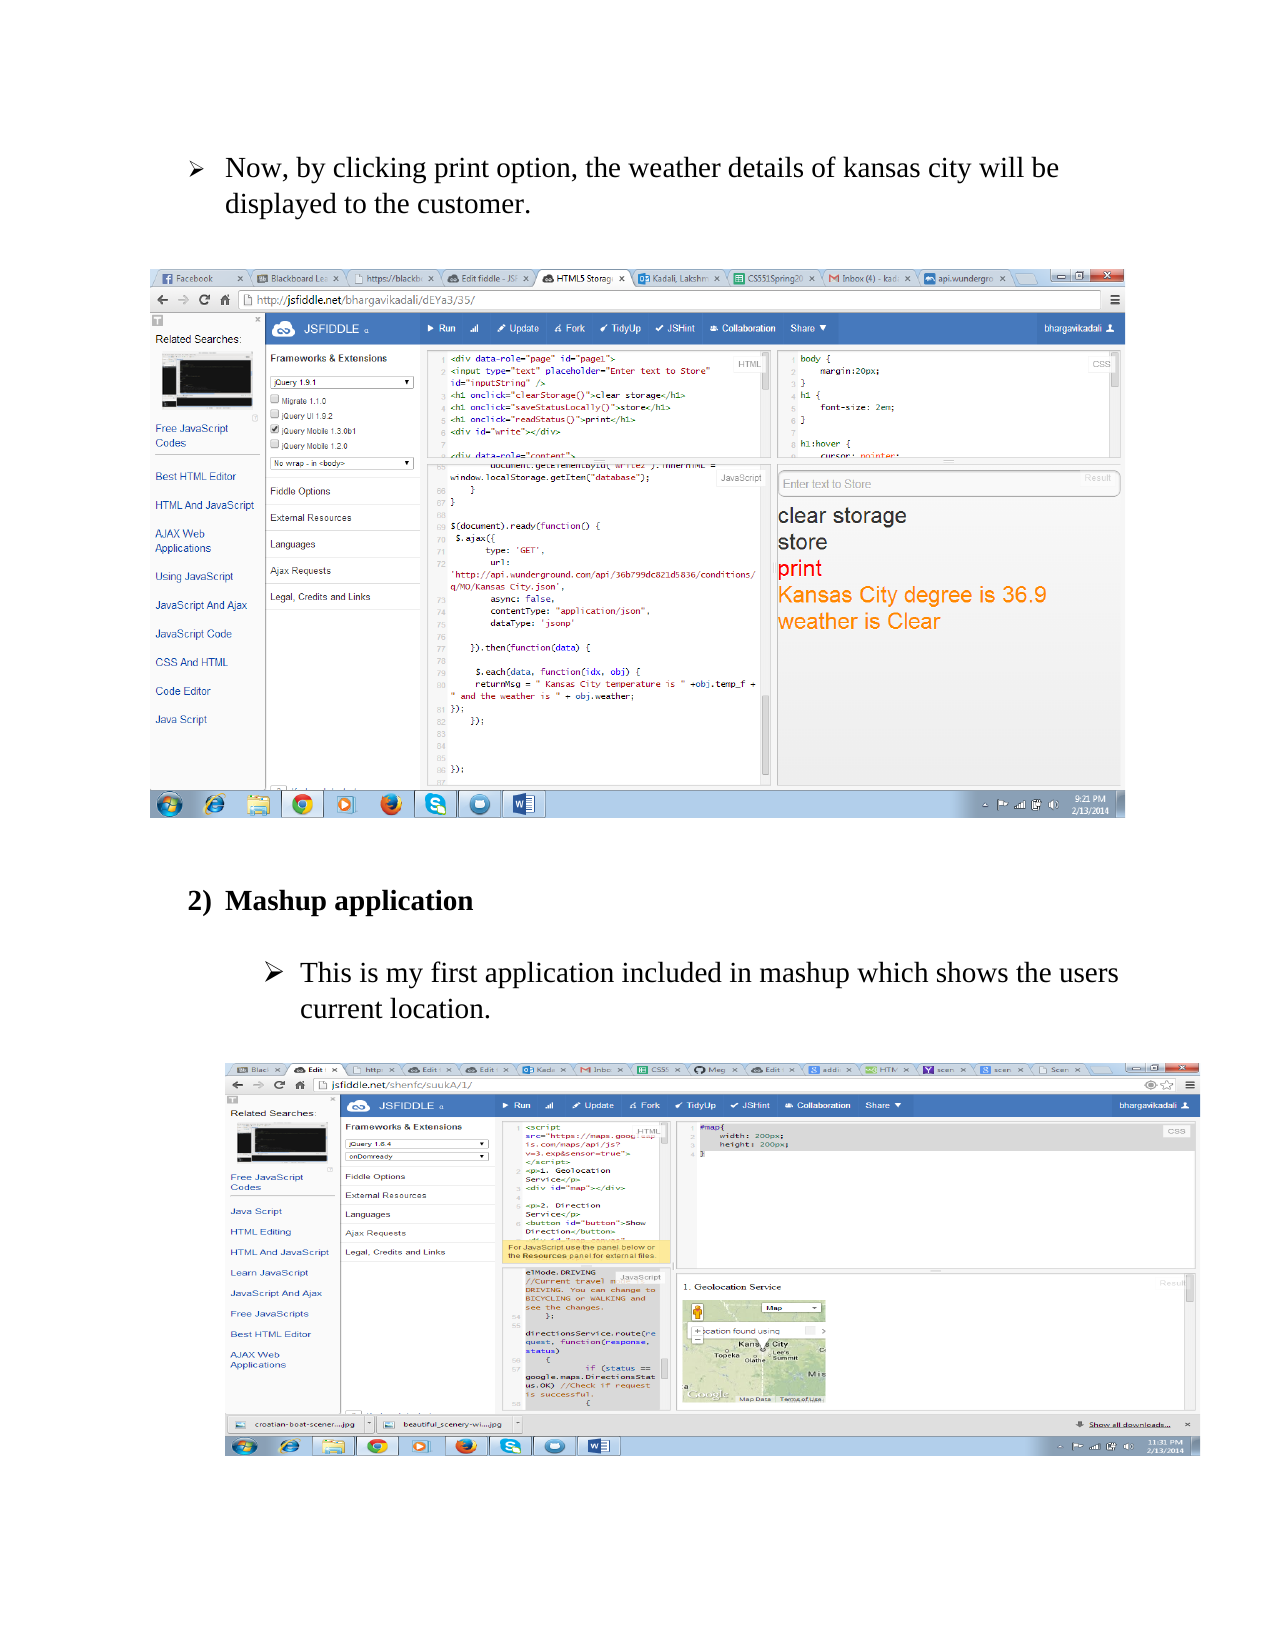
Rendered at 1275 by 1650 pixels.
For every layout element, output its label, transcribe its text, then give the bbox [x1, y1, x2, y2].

list Now, by clicking print option, the weather details of kansas city will be displayed to the customer. [187, 150, 1125, 220]
picture [225, 1063, 1200, 1456]
picture [150, 269, 1125, 818]
list Mashup application [187, 883, 1125, 917]
list This is my first application included in mashup which shows the users current location. [262, 955, 1125, 1025]
